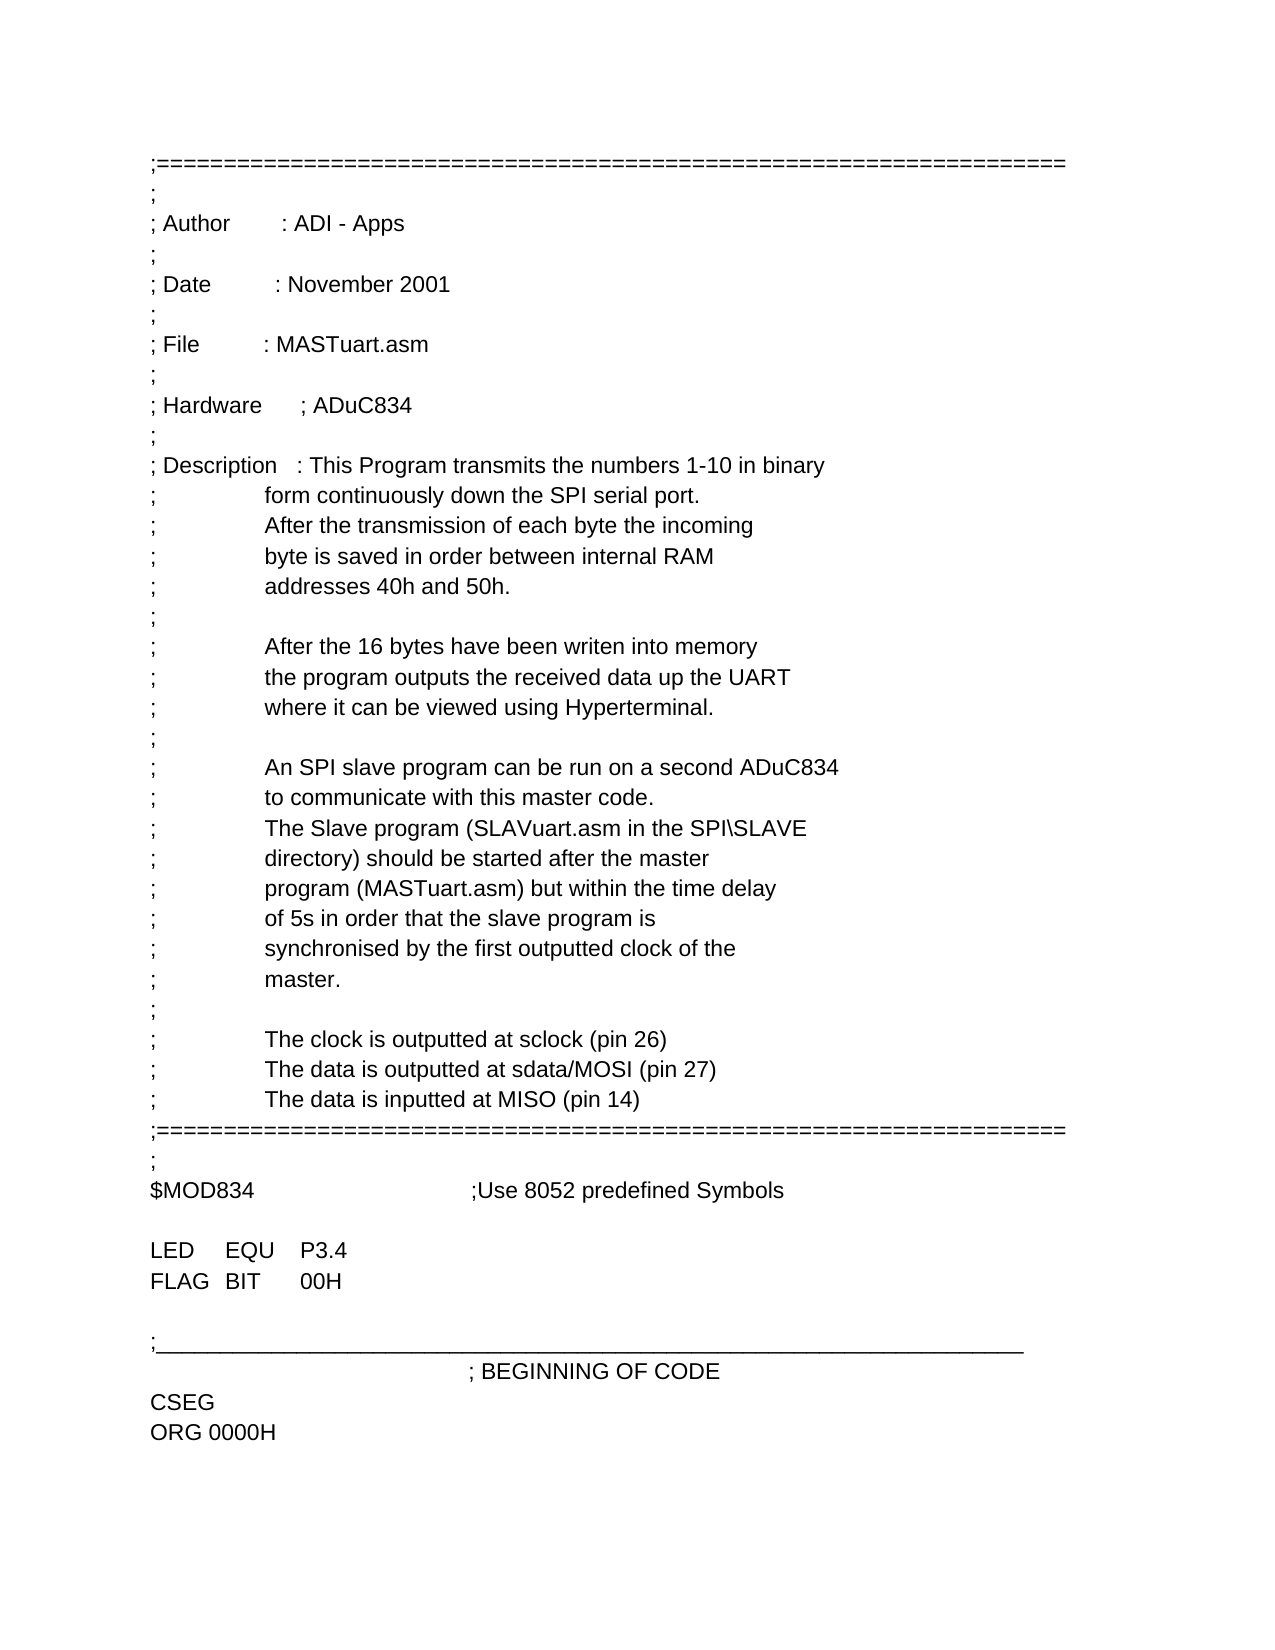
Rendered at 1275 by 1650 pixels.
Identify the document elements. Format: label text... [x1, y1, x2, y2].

text ; [150, 180, 1125, 207]
text ; Hardware ; ADuC834 [150, 392, 1125, 418]
text ; After the 16 bytes have been writen into memory [150, 633, 1125, 660]
text ; Date : November 2001 [150, 271, 1125, 297]
text ; The Slave program (SLAVuart.asm in the SPI\SLAVE [150, 814, 1125, 841]
text ; Description : This Program transmits the numbers 1-10 in binary [150, 452, 1125, 478]
text ; [150, 603, 1125, 629]
text ; After the transmission of each byte the incoming [150, 512, 1125, 539]
text ; [150, 422, 1125, 448]
text ; form continuously down the SPI serial port. [150, 482, 1125, 509]
text ; of 5s in order that the slave program is [150, 905, 1125, 932]
text ; The data is inputted at MISO (pin 14) [150, 1086, 1125, 1113]
text ; File : MASTuart.asm [150, 331, 1125, 358]
text ; An SPI slave program can be run on a second ADuC834 [150, 754, 1125, 781]
text ; Author : ADI - Apps [150, 210, 1125, 237]
text ; [150, 1147, 1125, 1173]
text ; addresses 40h and 50h. [150, 573, 1125, 599]
text ; [150, 301, 1125, 327]
text ;==================================================================== [150, 150, 1125, 176]
text ;==================================================================== [150, 1117, 1125, 1143]
text ; [150, 361, 1125, 388]
text ; BEGINNING OF CODE [150, 1358, 1125, 1385]
text ; the program outputs the received data up the UART [150, 663, 1125, 690]
text $MOD834 ;Use 8052 predefined Symbols [150, 1177, 1125, 1203]
text ; The data is outputted at sdata/MOSI (pin 27) [150, 1056, 1125, 1083]
text ; where it can be viewed using Hyperterminal. [150, 694, 1125, 720]
text ; to communicate with this master code. [150, 784, 1125, 811]
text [150, 1328, 1125, 1354]
text ; [150, 724, 1125, 750]
text CSEG [150, 1388, 1125, 1415]
text ; synchronised by the first outputted clock of the [150, 935, 1125, 962]
text FLAG BIT 00H [150, 1268, 1125, 1294]
text ; [150, 241, 1125, 267]
text ; program (MASTuart.asm) but within the time delay [150, 875, 1125, 901]
text ; master. [150, 966, 1125, 992]
text ; directory) should be started after the master [150, 845, 1125, 871]
text ORG 0000H [150, 1419, 1125, 1445]
text ; byte is saved in order between internal RAM [150, 543, 1125, 569]
text ; The clock is outputted at sclock (pin 26) [150, 1026, 1125, 1052]
text ; [150, 996, 1125, 1022]
text LED EQU P3.4 [150, 1237, 1125, 1264]
